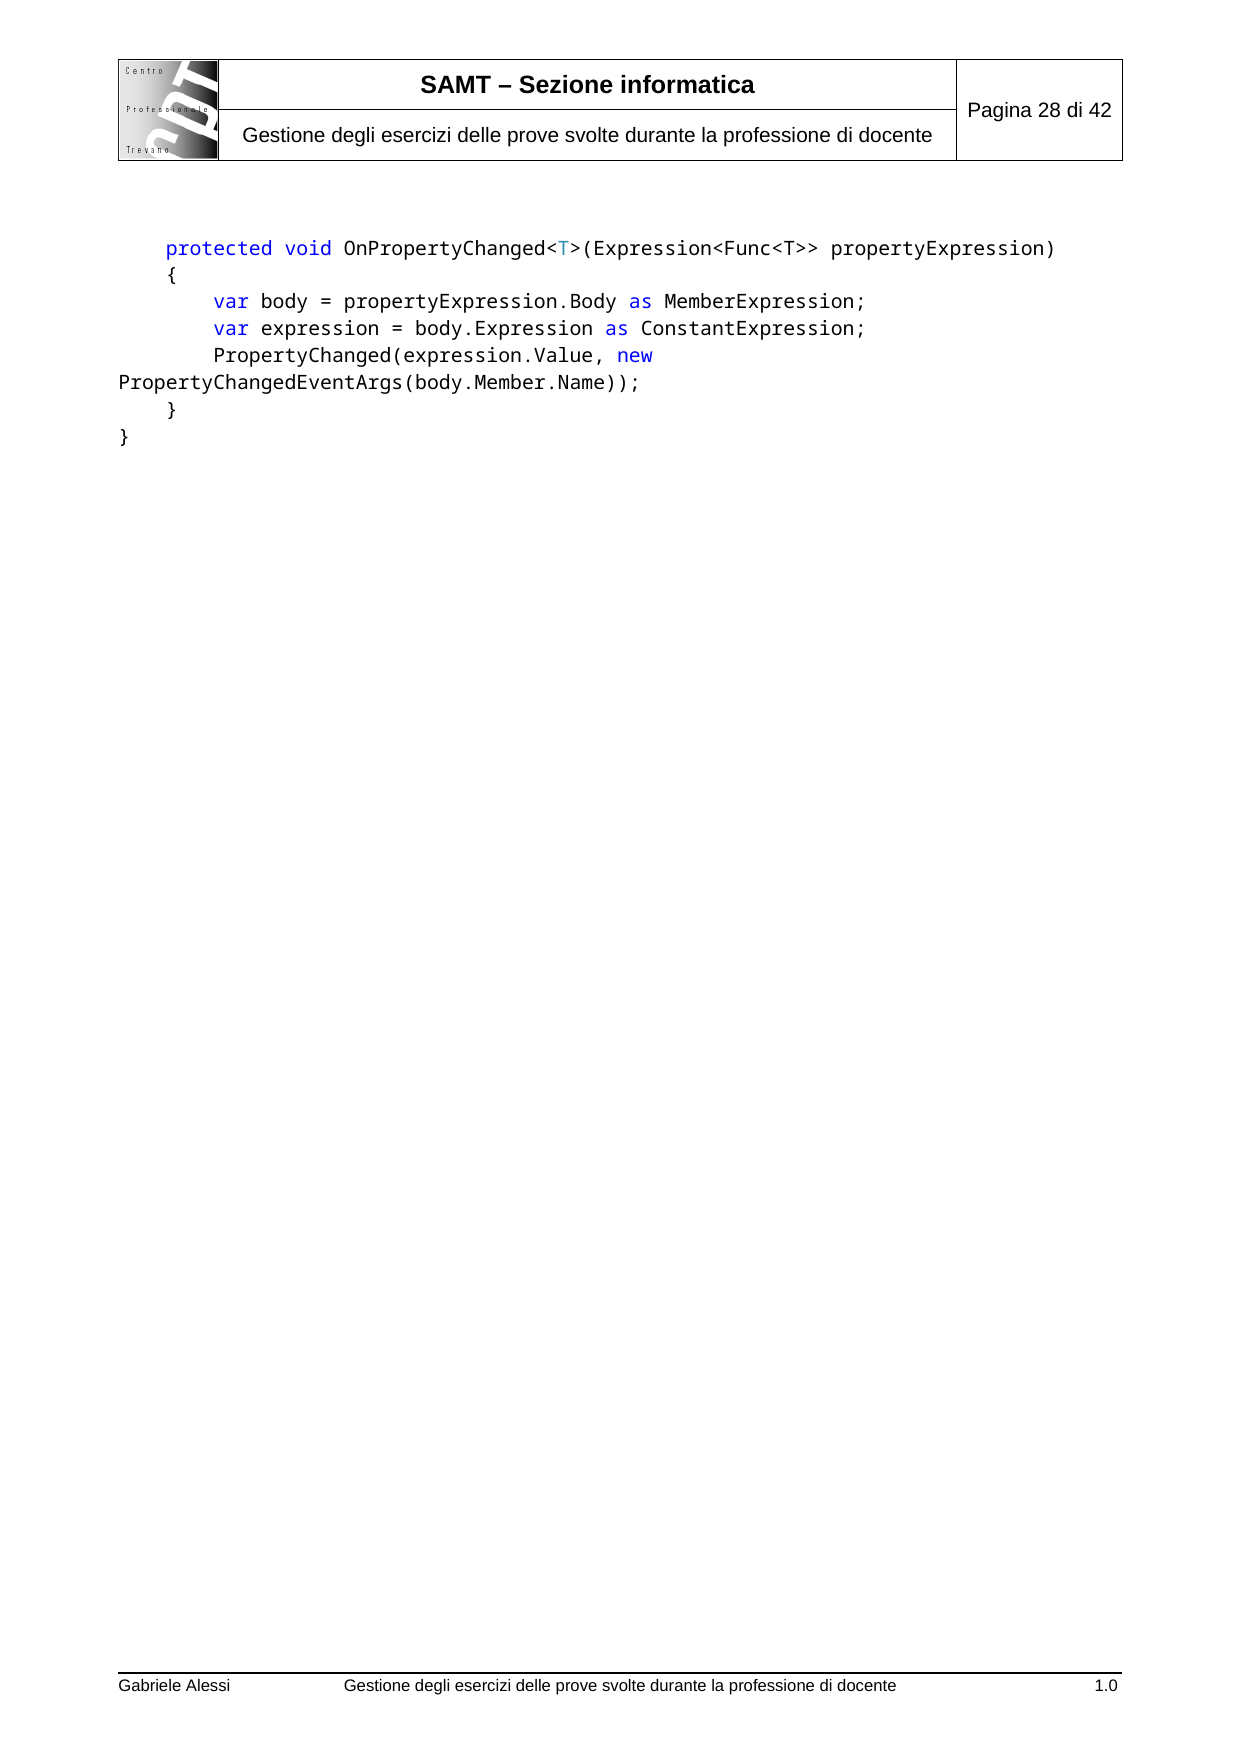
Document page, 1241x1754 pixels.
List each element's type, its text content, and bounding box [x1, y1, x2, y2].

text PropertyChanged(expression.Value, new PropertyChangedEventArgs(body.Member.Name)); [118, 342, 1122, 396]
picture [118, 60, 218, 159]
text { [118, 261, 1122, 288]
text } [118, 423, 1122, 449]
text } [118, 396, 1122, 423]
text var expression = body.Expression as ConstantExpression; [118, 315, 1122, 342]
text var body = propertyExpression.Body as MemberExpression; [118, 288, 1122, 315]
text protected void OnPropertyChanged<T>(Expression<Func<T>> propertyExpression) [118, 234, 1122, 261]
